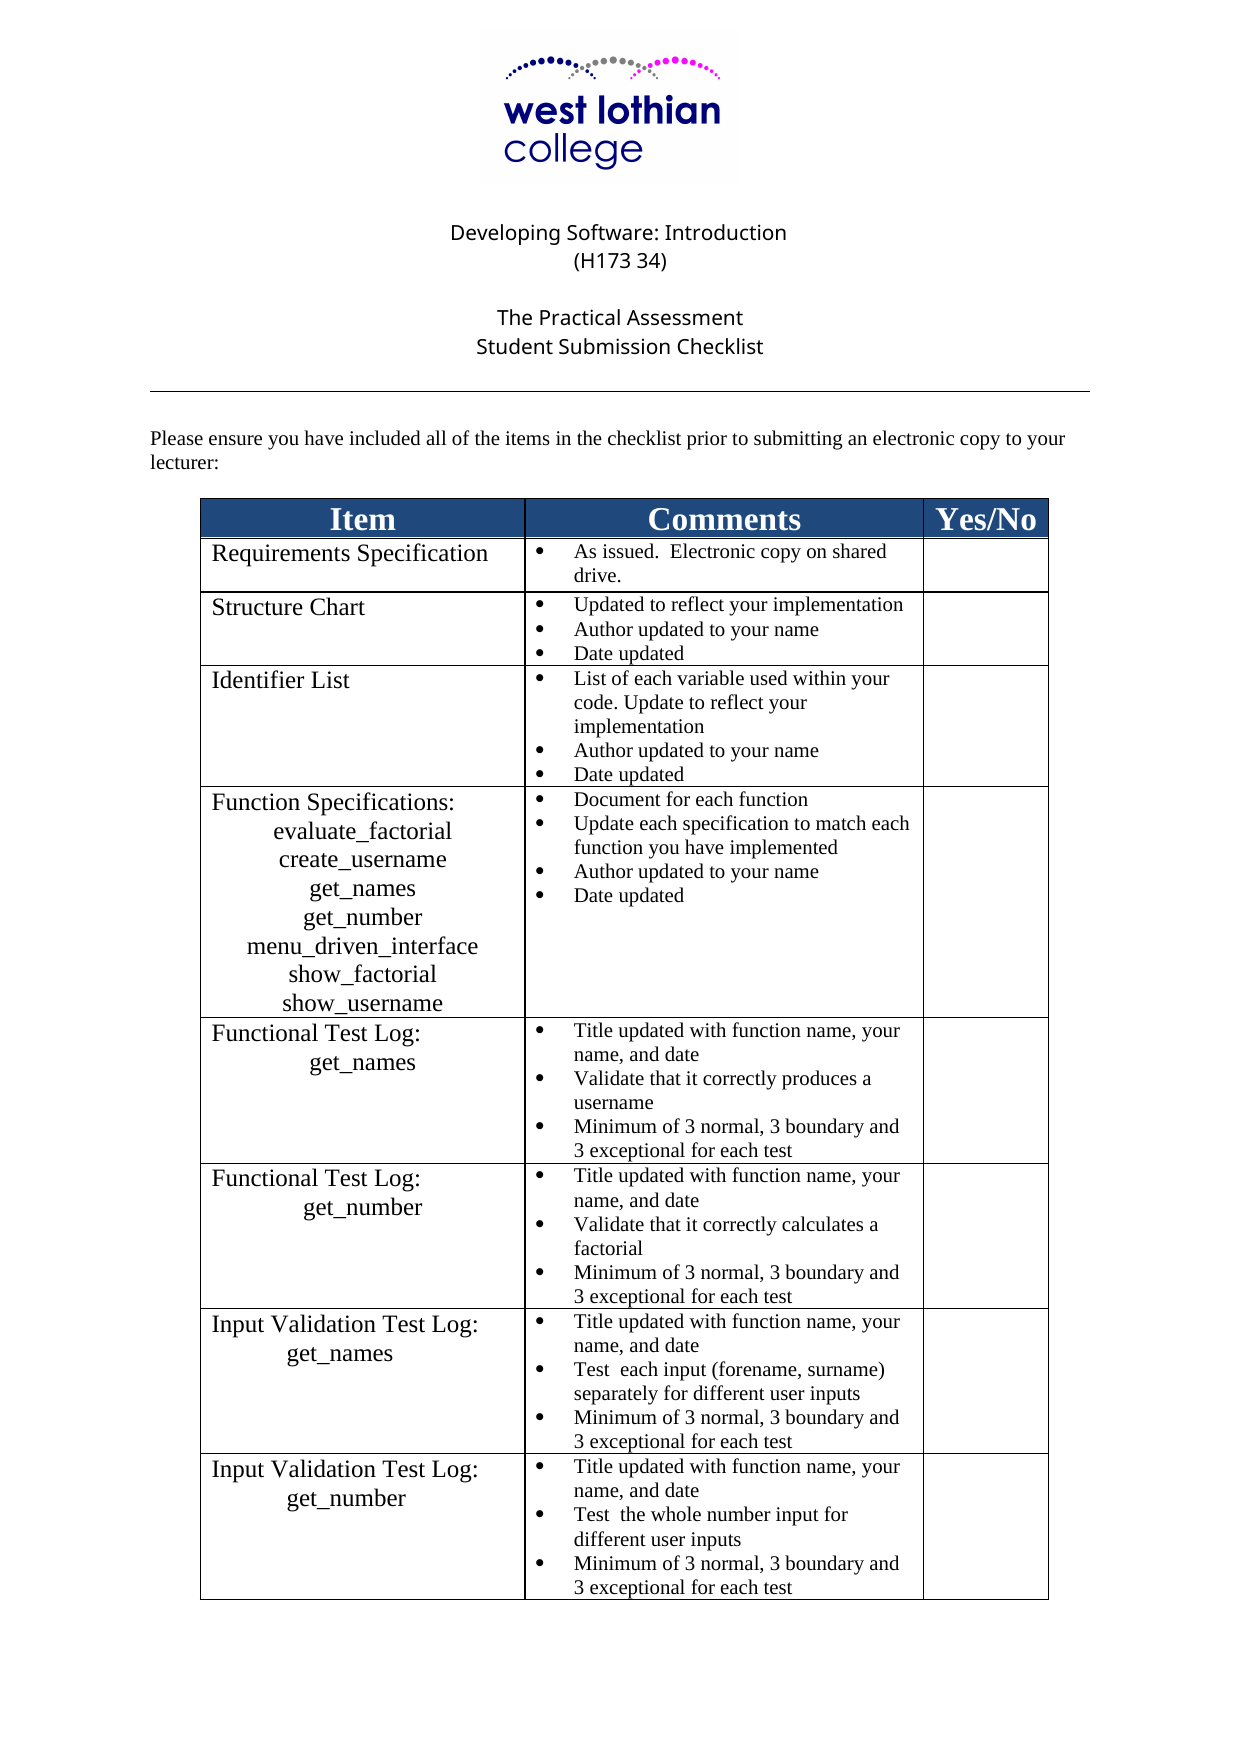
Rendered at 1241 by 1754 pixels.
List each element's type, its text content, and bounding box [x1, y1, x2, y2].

table_cell Document for each function Update each specification to match each function you have implemented Author updated to your name Date updated [526, 787, 923, 1017]
table_cell [924, 787, 1048, 1017]
table_cell [924, 593, 1048, 664]
picture [480, 30, 739, 184]
text (H173 34) [150, 247, 1090, 275]
table_cell Function Specifications: evaluate_factorial create_username get_names get_number menu_driven_interface show_factorial show_username [201, 787, 524, 1017]
table_cell Updated to reflect your implementation Author updated to your name Date updated [526, 593, 923, 664]
text Student Submission Checklist [150, 332, 1090, 360]
table_cell [924, 1018, 1048, 1162]
table_cell Structure Chart [201, 593, 524, 664]
table_cell Functional Test Log: get_number [201, 1164, 524, 1308]
table_cell Title updated with function name, your name, and date Test the whole number input for different user inputs Minimum of 3 normal, 3 boundary and 3 exceptional for each test [526, 1454, 923, 1599]
table_cell [924, 1454, 1048, 1599]
table_cell [924, 1309, 1048, 1453]
table_cell List of each variable used within your code. Update to reflect your implementation Author updated to your name Date updated [526, 666, 923, 786]
table_cell Input Validation Test Log: get_names [201, 1309, 524, 1453]
table_header Yes/No [924, 499, 1048, 537]
text The Practical Assessment [150, 303, 1090, 332]
text Developing Software: Introduction [375, 218, 1090, 247]
table_header Item [201, 499, 524, 537]
table_header Comments [526, 499, 923, 537]
table_cell Identifier List [201, 666, 524, 786]
table_cell Requirements Specification [201, 539, 524, 591]
table_cell Input Validation Test Log: get_number [201, 1454, 524, 1599]
table_cell [924, 666, 1048, 786]
table_cell As issued. Electronic copy on shared drive. [526, 539, 923, 591]
table_cell [924, 539, 1048, 591]
table_cell Title updated with function name, your name, and date Test each input (forename, surname) separately for different user inputs Minimum of 3 normal, 3 boundary and 3 exceptional for each test [526, 1309, 923, 1453]
text Please ensure you have included all of the items in the checklist prior to submitting an electronic copy to your lecturer: [150, 426, 1090, 474]
table_cell Title updated with function name, your name, and date Validate that it correctly calculates a factorial Minimum of 3 normal, 3 boundary and 3 exceptional for each test [526, 1164, 923, 1308]
table_cell [924, 1164, 1048, 1308]
table_cell Title updated with function name, your name, and date Validate that it correctly produces a username Minimum of 3 normal, 3 boundary and 3 exceptional for each test [526, 1018, 923, 1162]
table_cell Functional Test Log: get_names [201, 1018, 524, 1162]
